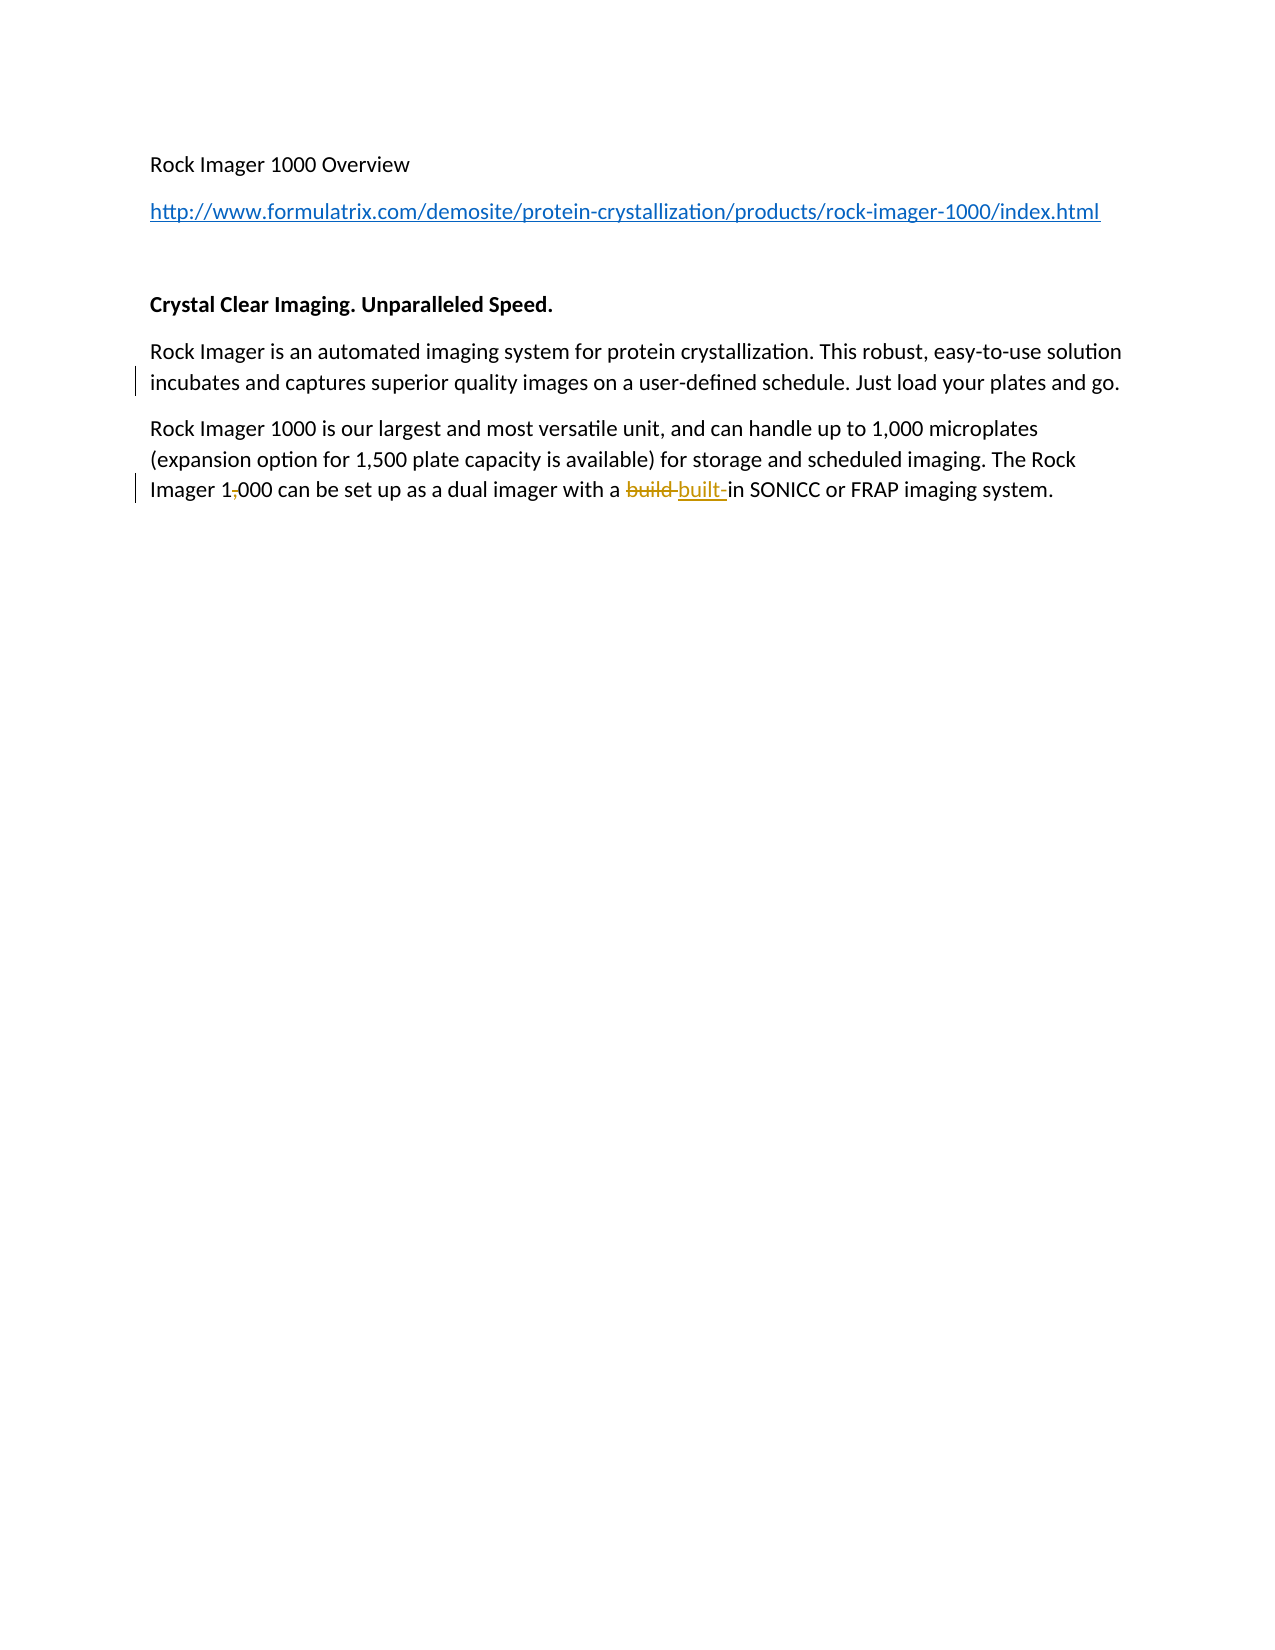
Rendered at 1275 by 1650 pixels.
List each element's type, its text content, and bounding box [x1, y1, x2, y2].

text Crystal Clear Imaging. Unparalleled Speed. [150, 291, 1125, 319]
text http://www.formulatrix.com/demosite/protein-crystallization/products/rock-imager-1000/index.html [150, 197, 1125, 225]
text Rock Imager 1000 Overview [150, 150, 1125, 178]
text Rock Imager is an automated imaging system for protein crystallization. This robust, easy-to-use solution incubates and captures superior quality images on a user-defined schedule. Just load your plates and go. [150, 337, 1125, 396]
text Rock Imager 1000 is our largest and most versatile unit, and can handle up to 1,000 microplates (expansion option for 1,500 plate capacity is available) for storage and scheduled imaging. The Rock Imager 1000 can be set up as a dual imager with a in SONICC or FRAP imaging system. [150, 414, 1125, 503]
